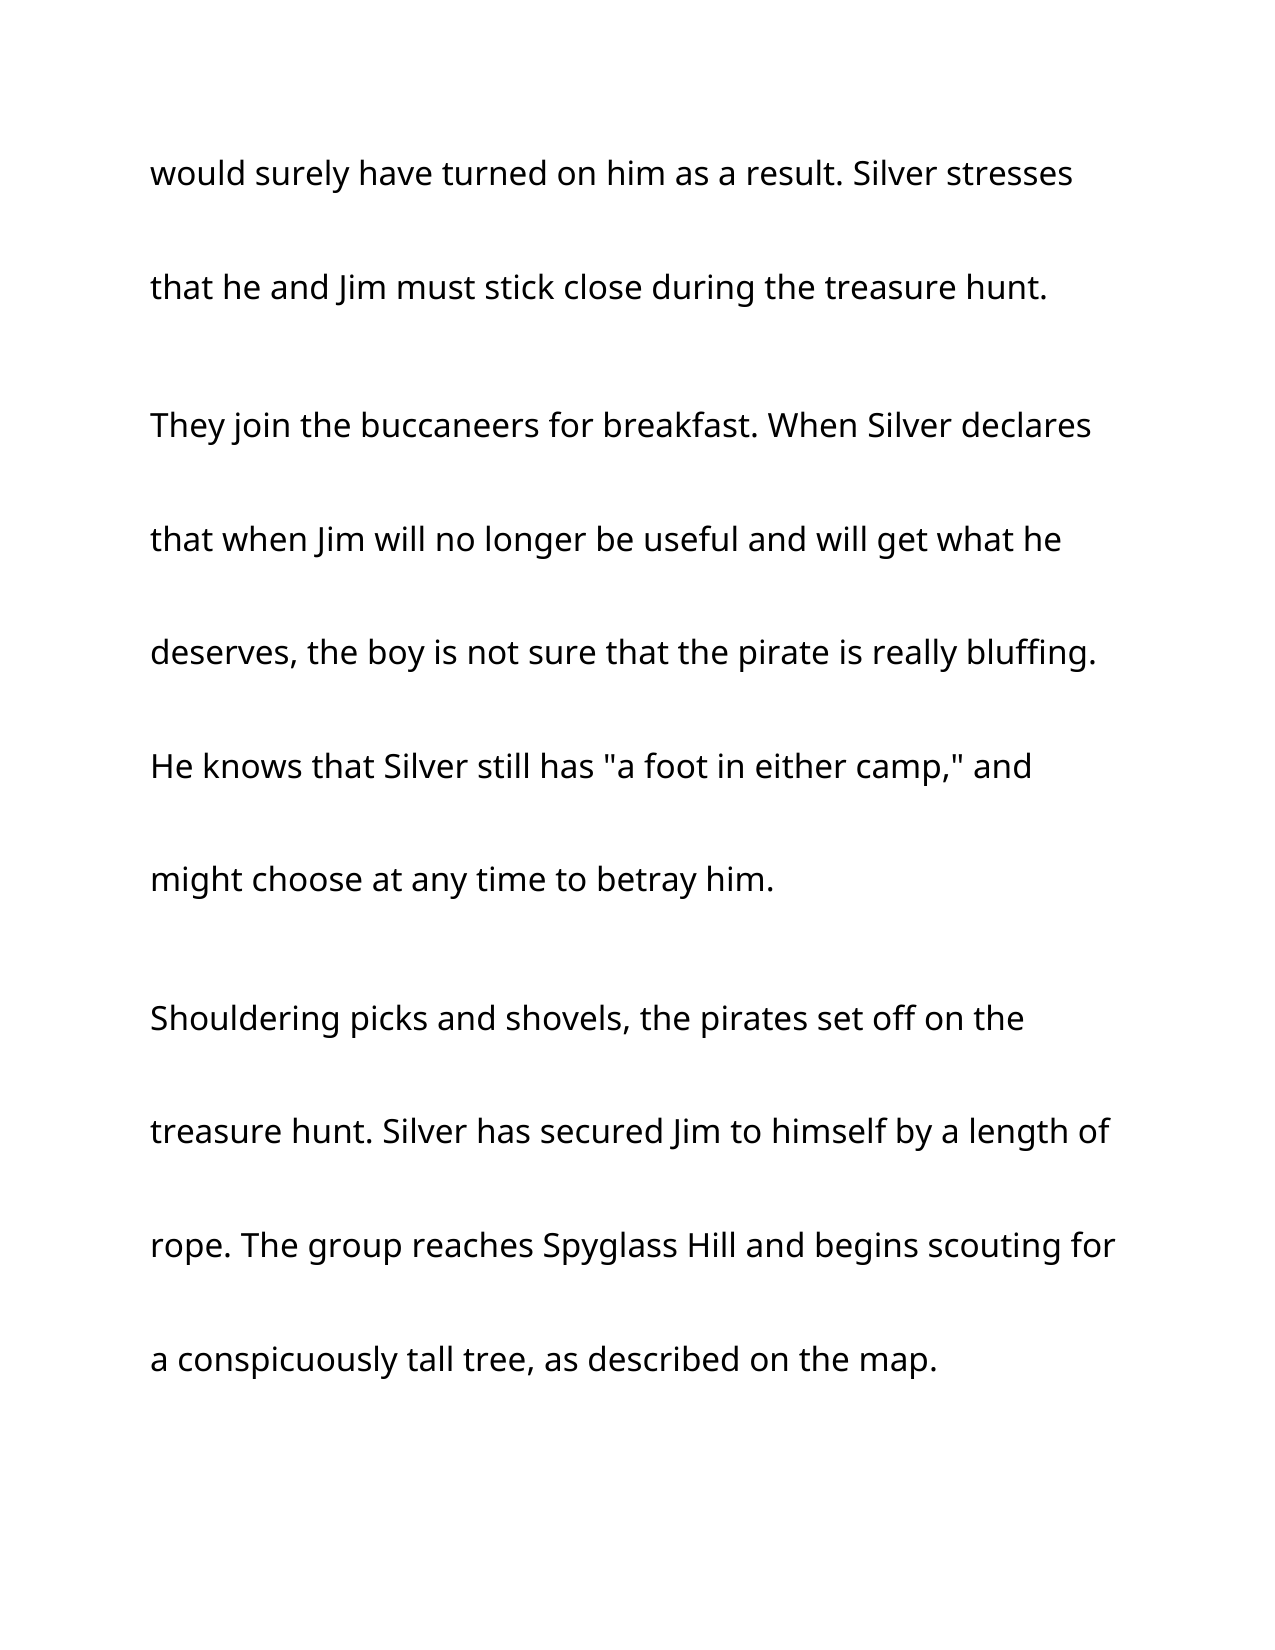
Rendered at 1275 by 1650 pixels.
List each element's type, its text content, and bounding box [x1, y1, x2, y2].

text Shouldering picks and shovels, the pirates set off on the treasure hunt. Silver has secured Jim to himself by a length of rope. The group reaches Spyglass Hill and begins scouting for a conspicuously tall tree, as described on the map. [150, 995, 1125, 1381]
text They join the buccaneers for breakfast. When Silver declares that when Jim will no longer be useful and will get what he deserves, the boy is not sure that the pirate is really bluffing. He knows that Silver still has "a foot in either camp," and might choose at any time to betray him. [150, 402, 1125, 902]
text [150, 150, 1125, 309]
